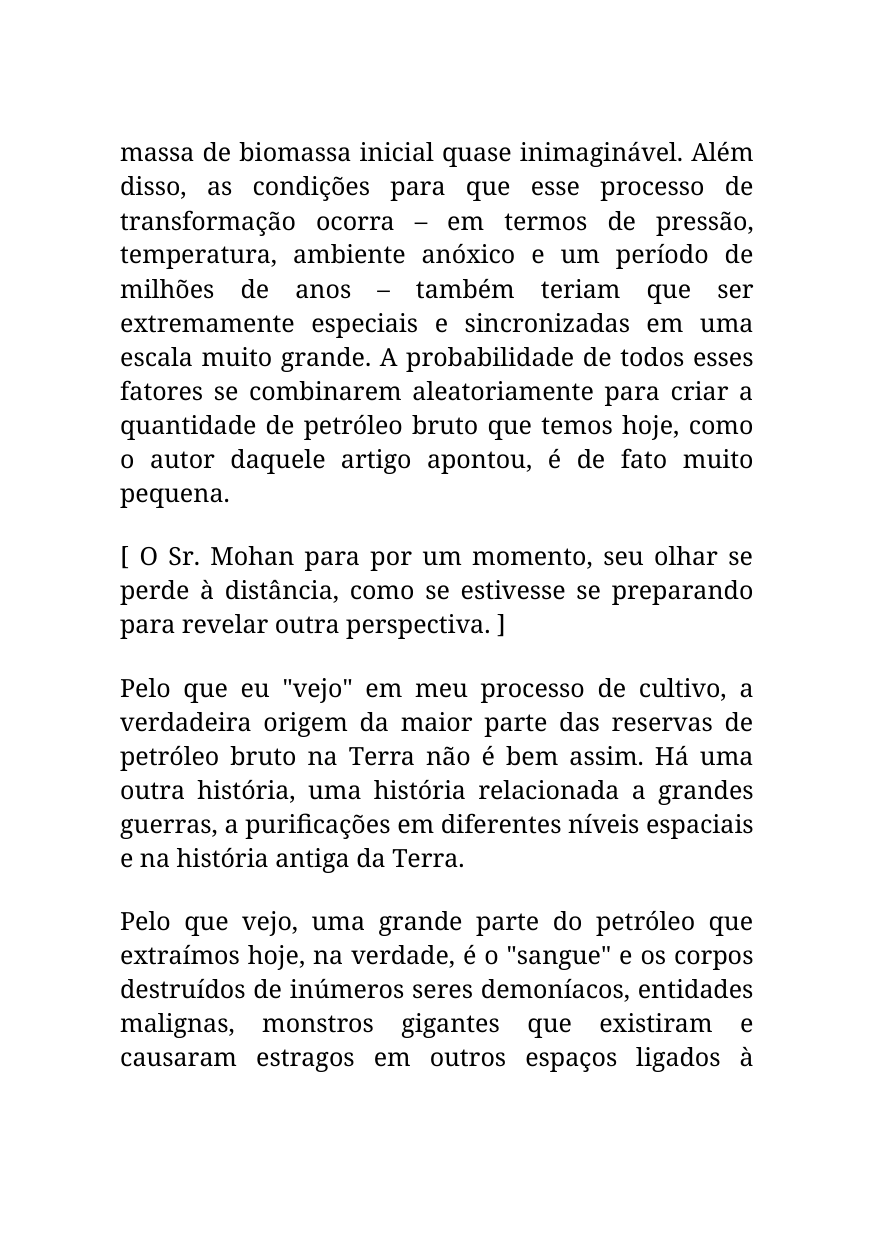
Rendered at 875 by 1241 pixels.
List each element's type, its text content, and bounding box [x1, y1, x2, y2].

text Pelo que eu "vejo" em meu processo de cultivo, a verdadeira origem da maior parte das reservas de petróleo bruto na Terra não é bem assim. Há uma outra história, uma história relacionada a grandes guerras, a purificações em diferentes níveis espaciais e na história antiga da Terra. [120, 670, 754, 874]
text [ O Sr. Mohan para por um momento, seu olhar se perde à distância, como se estivesse se preparando para revelar outra perspectiva. ] [120, 539, 754, 641]
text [120, 135, 754, 510]
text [120, 904, 754, 1074]
